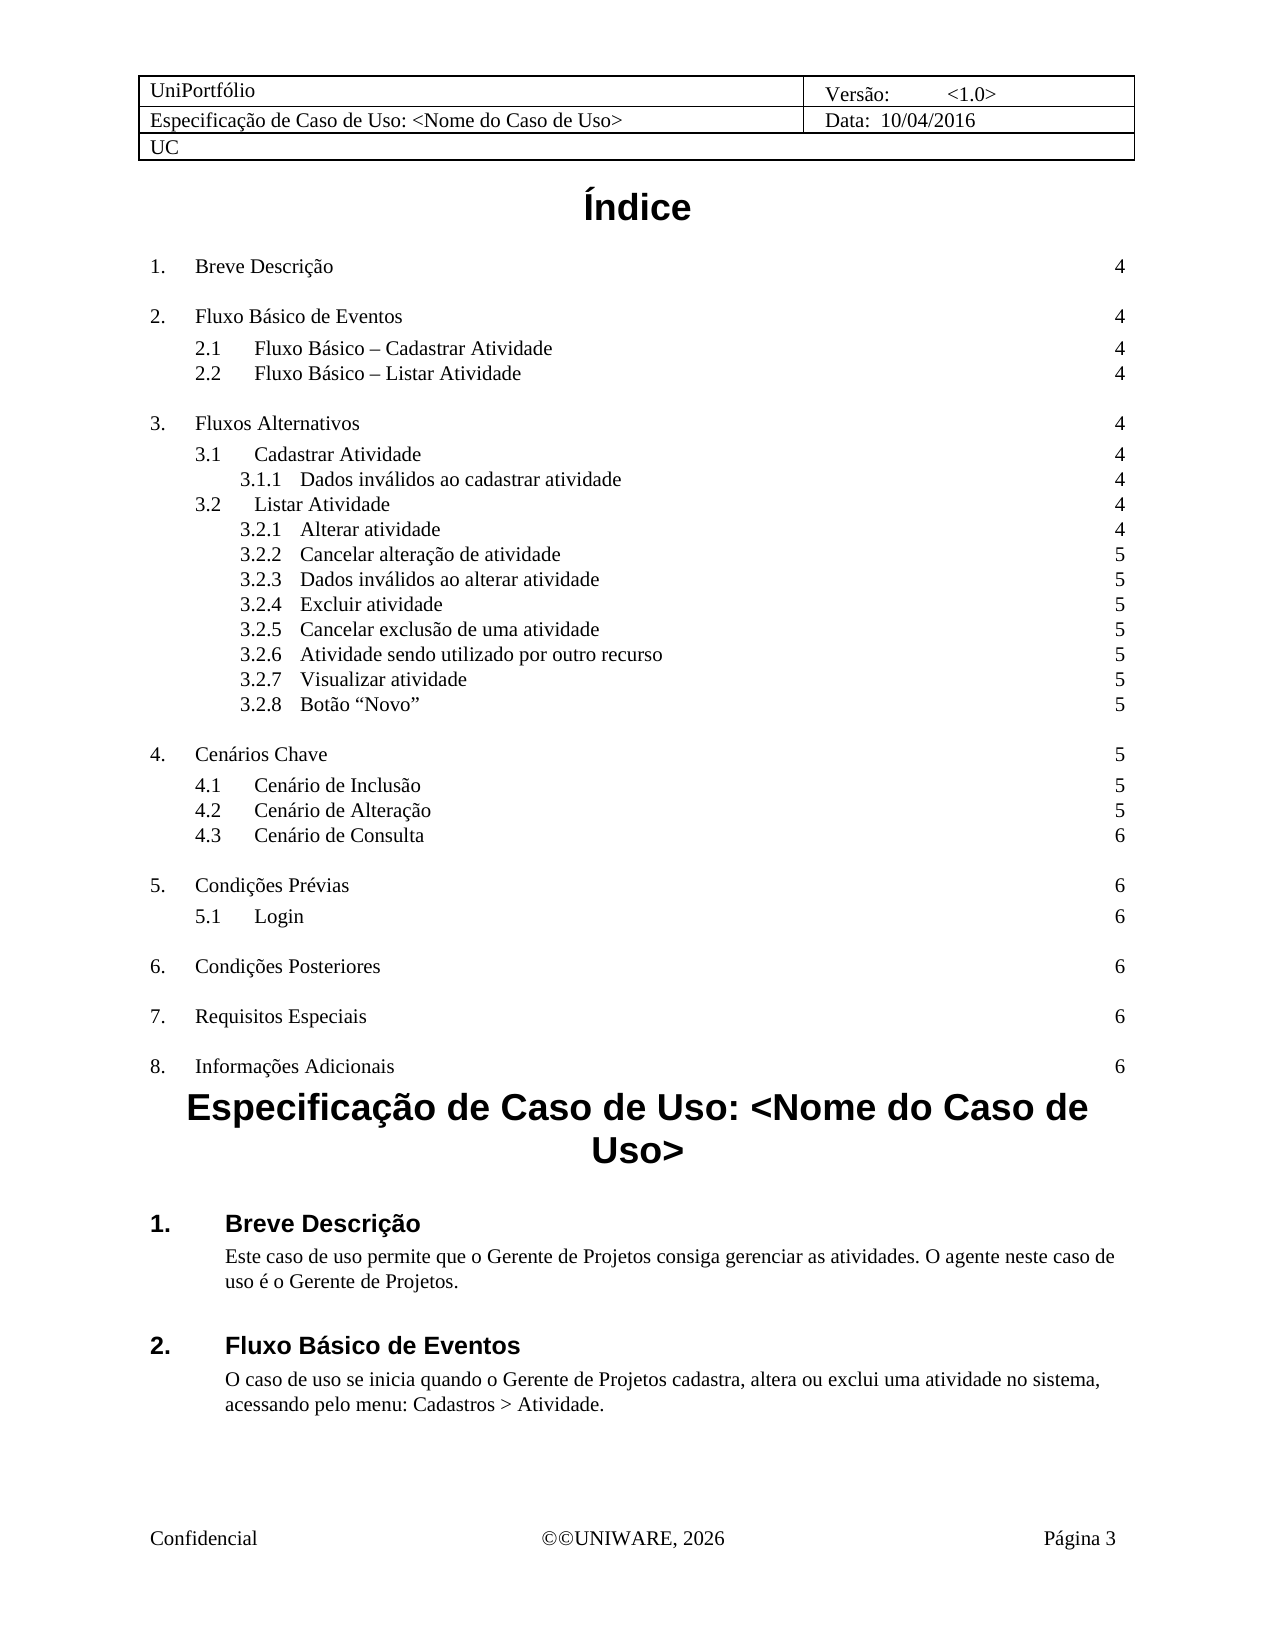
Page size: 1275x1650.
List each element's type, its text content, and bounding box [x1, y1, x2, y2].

text 3.2.8 Botão “Novo” 5 [240, 691, 1125, 716]
text 2. Fluxo Básico de Eventos 4 [150, 303, 1050, 328]
text 3.2.5 Cancelar exclusão de uma atividade 5 [240, 616, 1125, 641]
text 3.2.3 Dados inválidos ao alterar atividade 5 [240, 566, 1125, 591]
text 1. Breve Descrição 4 [150, 253, 1050, 278]
title Índice [150, 185, 1125, 228]
text Este caso de uso permite que o Gerente de Projetos consiga gerenciar as atividades. O agente neste caso de uso é o Gerente de Projetos. [225, 1243, 1125, 1293]
text 3.1.1 Dados inválidos ao cadastrar atividade 4 [240, 466, 1125, 491]
title Especificação de Caso de Uso: Gerenciar Atividade [150, 1085, 1125, 1171]
text 3.2.6 Atividade sendo utilizado por outro recurso 5 [240, 641, 1125, 666]
text 3.2 Listar Atividade 4 [195, 491, 1050, 516]
text O caso de uso se inicia quando o Gerente de Projetos cadastra, altera ou exclui uma atividade no sistema, acessando pelo menu: Cadastros > Atividade. [225, 1366, 1125, 1416]
text 3. Fluxos Alternativos 4 [150, 410, 1050, 435]
text 4.3 Cenário de Consulta 6 [195, 822, 1050, 847]
text 4.1 Cenário de Inclusão 5 [195, 772, 1050, 797]
text 2.1 Fluxo Básico – Cadastrar Atividade 4 [195, 335, 1050, 360]
text 3.2.2 Cancelar alteração de atividade 5 [240, 541, 1125, 566]
text 4.2 Cenário de Alteração 5 [195, 797, 1050, 822]
text 3.2.1 Alterar atividade 4 [240, 516, 1125, 541]
text 5. Condições Prévias 6 [150, 872, 1050, 897]
text 2.2 Fluxo Básico – Listar Atividade 4 [195, 360, 1050, 385]
text 3.2.4 Excluir atividade 5 [240, 591, 1125, 616]
text 3.1 Cadastrar Atividade 4 [195, 441, 1050, 466]
text 8. Informações Adicionais 6 [150, 1053, 1050, 1078]
text 6. Condições Posteriores 6 [150, 953, 1050, 978]
subtitle Fluxo Básico de Eventos [150, 1331, 1125, 1360]
subtitle Breve Descrição [150, 1208, 1125, 1237]
text 3.2.7 Visualizar atividade 5 [240, 666, 1125, 691]
text 7. Requisitos Especiais 6 [150, 1003, 1050, 1028]
text 5.1 Login 6 [195, 903, 1050, 928]
text 4. Cenários Chave 5 [150, 741, 1050, 766]
